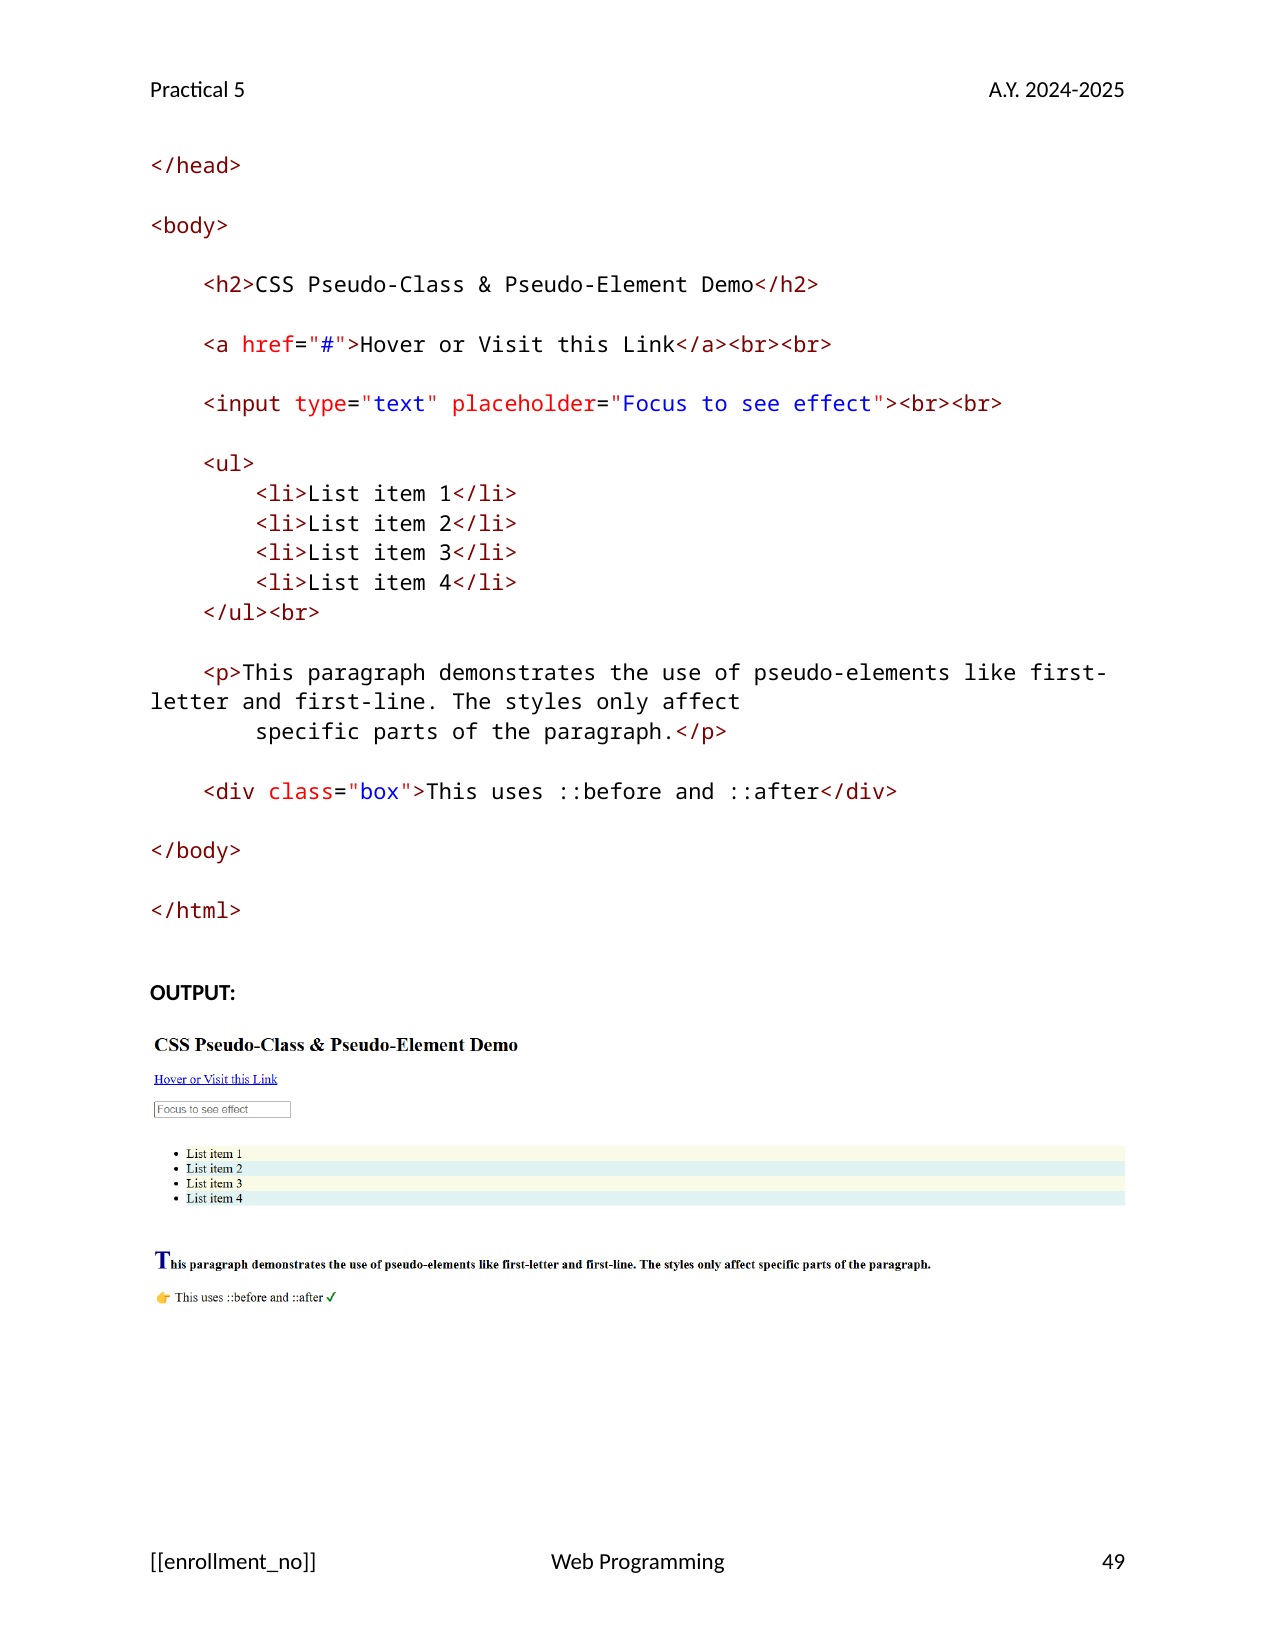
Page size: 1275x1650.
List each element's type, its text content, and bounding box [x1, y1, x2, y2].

text OUTPUT: [150, 978, 1125, 1006]
text </body> [150, 835, 1125, 865]
text <li>List item 1</li> [150, 478, 1125, 507]
text <h2>CSS Pseudo-Class & Pseudo-Element Demo</h2> [150, 269, 1125, 299]
text </ul><br> [150, 597, 1125, 627]
text <li>List item 4</li> [150, 567, 1125, 597]
text <li>List item 3</li> [150, 537, 1125, 567]
text <input type="text" placeholder="Focus to see effect"><br><br> [150, 388, 1125, 418]
text specific parts of the paragraph.</p> [150, 716, 1125, 746]
text <ul> [150, 448, 1125, 478]
text <div class="box">This uses ::before and ::after</div> [150, 776, 1125, 805]
text </head> [150, 150, 1125, 180]
text <a href="#">Hover or Visit this Link</a><br><br> [150, 329, 1125, 358]
picture [150, 1030, 1125, 1347]
text <p>This paragraph demonstrates the use of pseudo-elements like first-letter and first-line. The styles only affect [150, 656, 1125, 716]
text <body> [150, 209, 1125, 239]
text <li>List item 2</li> [150, 507, 1125, 537]
text </html> [150, 895, 1125, 924]
